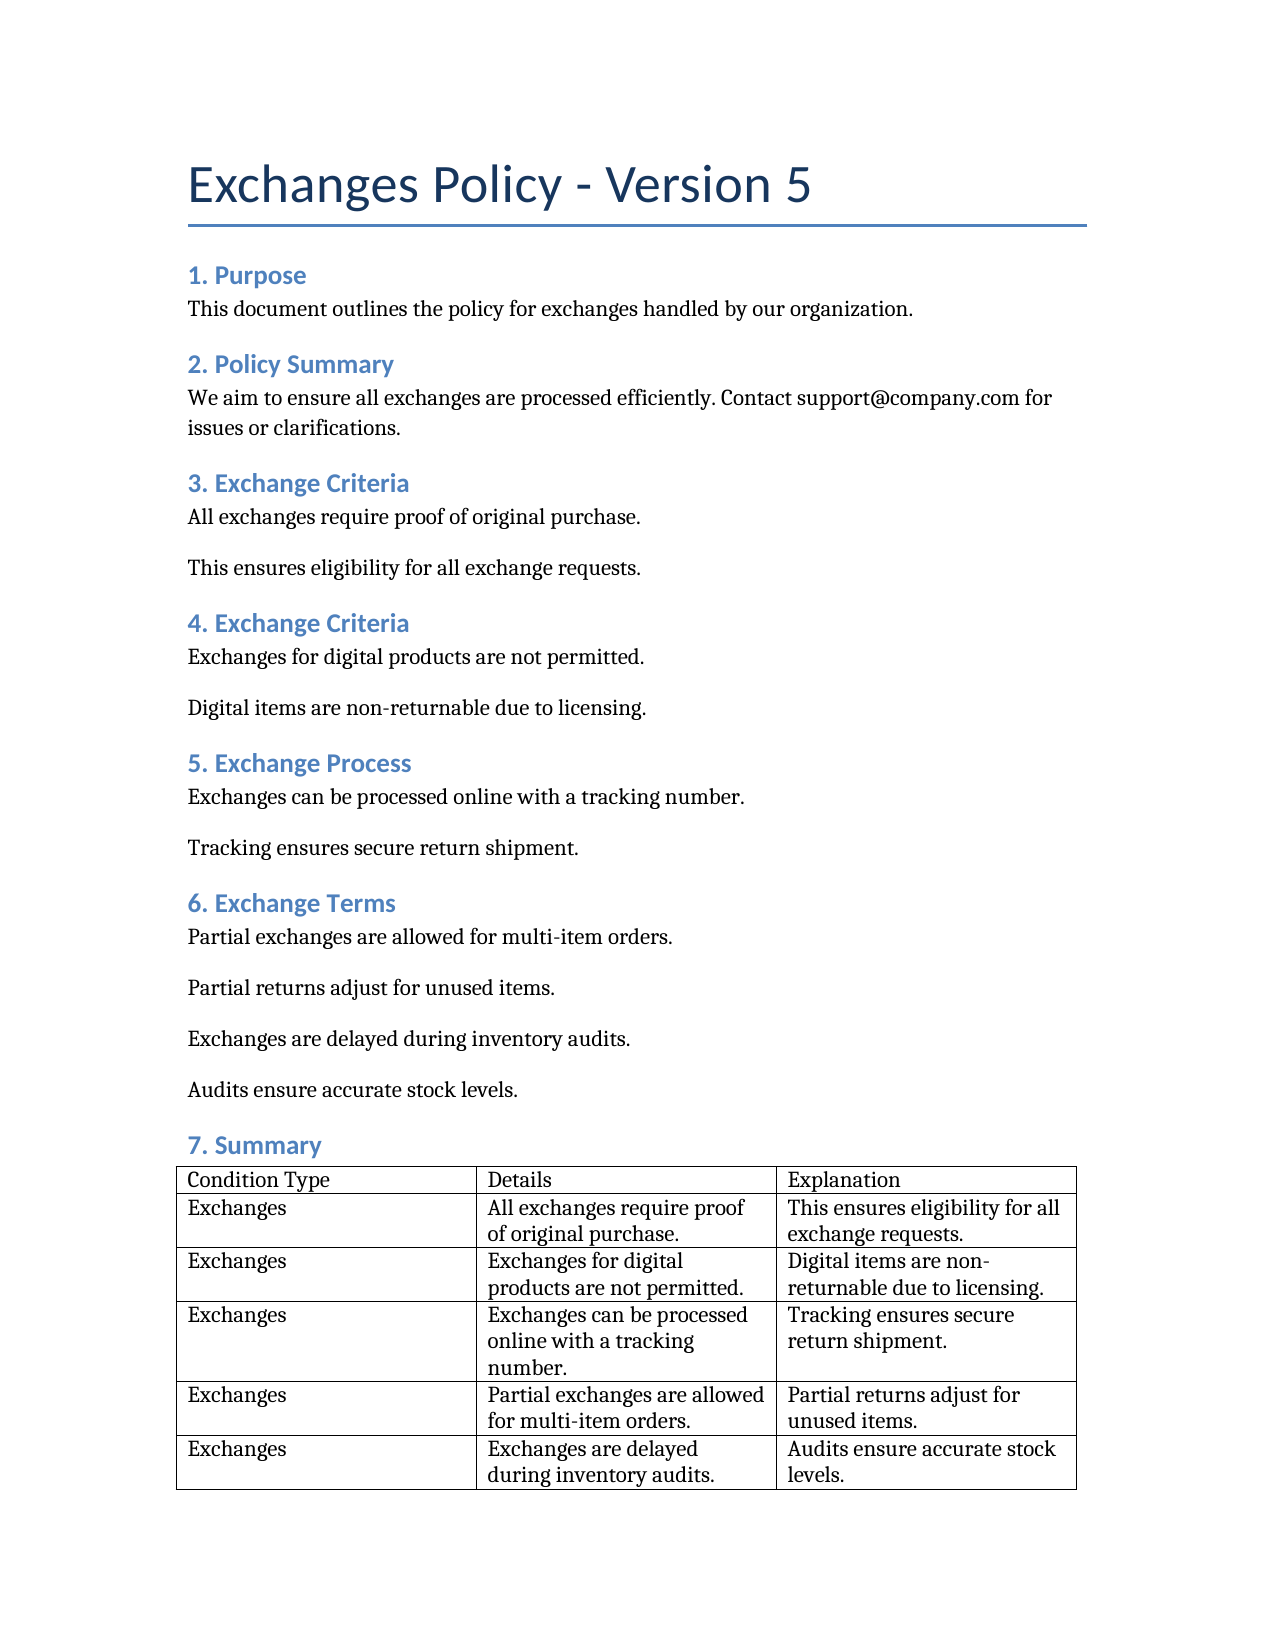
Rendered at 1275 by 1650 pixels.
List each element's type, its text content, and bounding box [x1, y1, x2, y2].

subtitle 5. Exchange Process [187, 746, 1087, 779]
title Exchanges Policy - Version 5 [187, 150, 1087, 227]
table_cell Exchanges [177, 1436, 476, 1488]
table_cell Exchanges can be processed online with a tracking number. [477, 1302, 776, 1381]
table_cell Partial exchanges are allowed for multi-item orders. [477, 1382, 776, 1435]
table_cell This ensures eligibility for all exchange requests. [777, 1194, 1076, 1247]
table_cell Exchanges [177, 1382, 476, 1435]
table_cell Tracking ensures secure return shipment. [777, 1302, 1076, 1381]
text Partial exchanges are allowed for multi-item orders. [187, 924, 1087, 950]
table_cell Exchanges [177, 1302, 476, 1381]
text Partial returns adjust for unused items. [187, 975, 1087, 1001]
subtitle 3. Exchange Criteria [187, 466, 1087, 499]
text All exchanges require proof of original purchase. [187, 504, 1087, 530]
table_header Condition Type [177, 1167, 476, 1193]
text We aim to ensure all exchanges are processed efficiently. Contact support@company.com for issues or clarifications. [187, 385, 1087, 441]
text Exchanges can be processed online with a tracking number. [187, 784, 1087, 810]
subtitle 4. Exchange Criteria [187, 606, 1087, 639]
table_cell Audits ensure accurate stock levels. [777, 1436, 1076, 1488]
text This document outlines the policy for exchanges handled by our organization. [187, 296, 1087, 322]
subtitle 2. Policy Summary [187, 347, 1087, 380]
text Exchanges are delayed during inventory audits. [187, 1026, 1087, 1052]
subtitle 6. Exchange Terms [187, 886, 1087, 919]
table_header Explanation [777, 1167, 1076, 1193]
table_cell Exchanges are delayed during inventory audits. [477, 1436, 776, 1488]
table_header Details [477, 1167, 776, 1193]
subtitle 1. Purpose [187, 258, 1087, 291]
text Audits ensure accurate stock levels. [187, 1077, 1087, 1103]
table_cell All exchanges require proof of original purchase. [477, 1194, 776, 1247]
table_cell Exchanges for digital products are not permitted. [477, 1248, 776, 1301]
subtitle 7. Summary [187, 1128, 1087, 1161]
text Tracking ensures secure return shipment. [187, 835, 1087, 861]
text This ensures eligibility for all exchange requests. [187, 555, 1087, 581]
text Digital items are non-returnable due to licensing. [187, 695, 1087, 721]
table_cell Digital items are non-returnable due to licensing. [777, 1248, 1076, 1301]
table_cell Exchanges [177, 1248, 476, 1301]
table_cell Partial returns adjust for unused items. [777, 1382, 1076, 1435]
text Exchanges for digital products are not permitted. [187, 644, 1087, 670]
table_cell Exchanges [177, 1194, 476, 1247]
